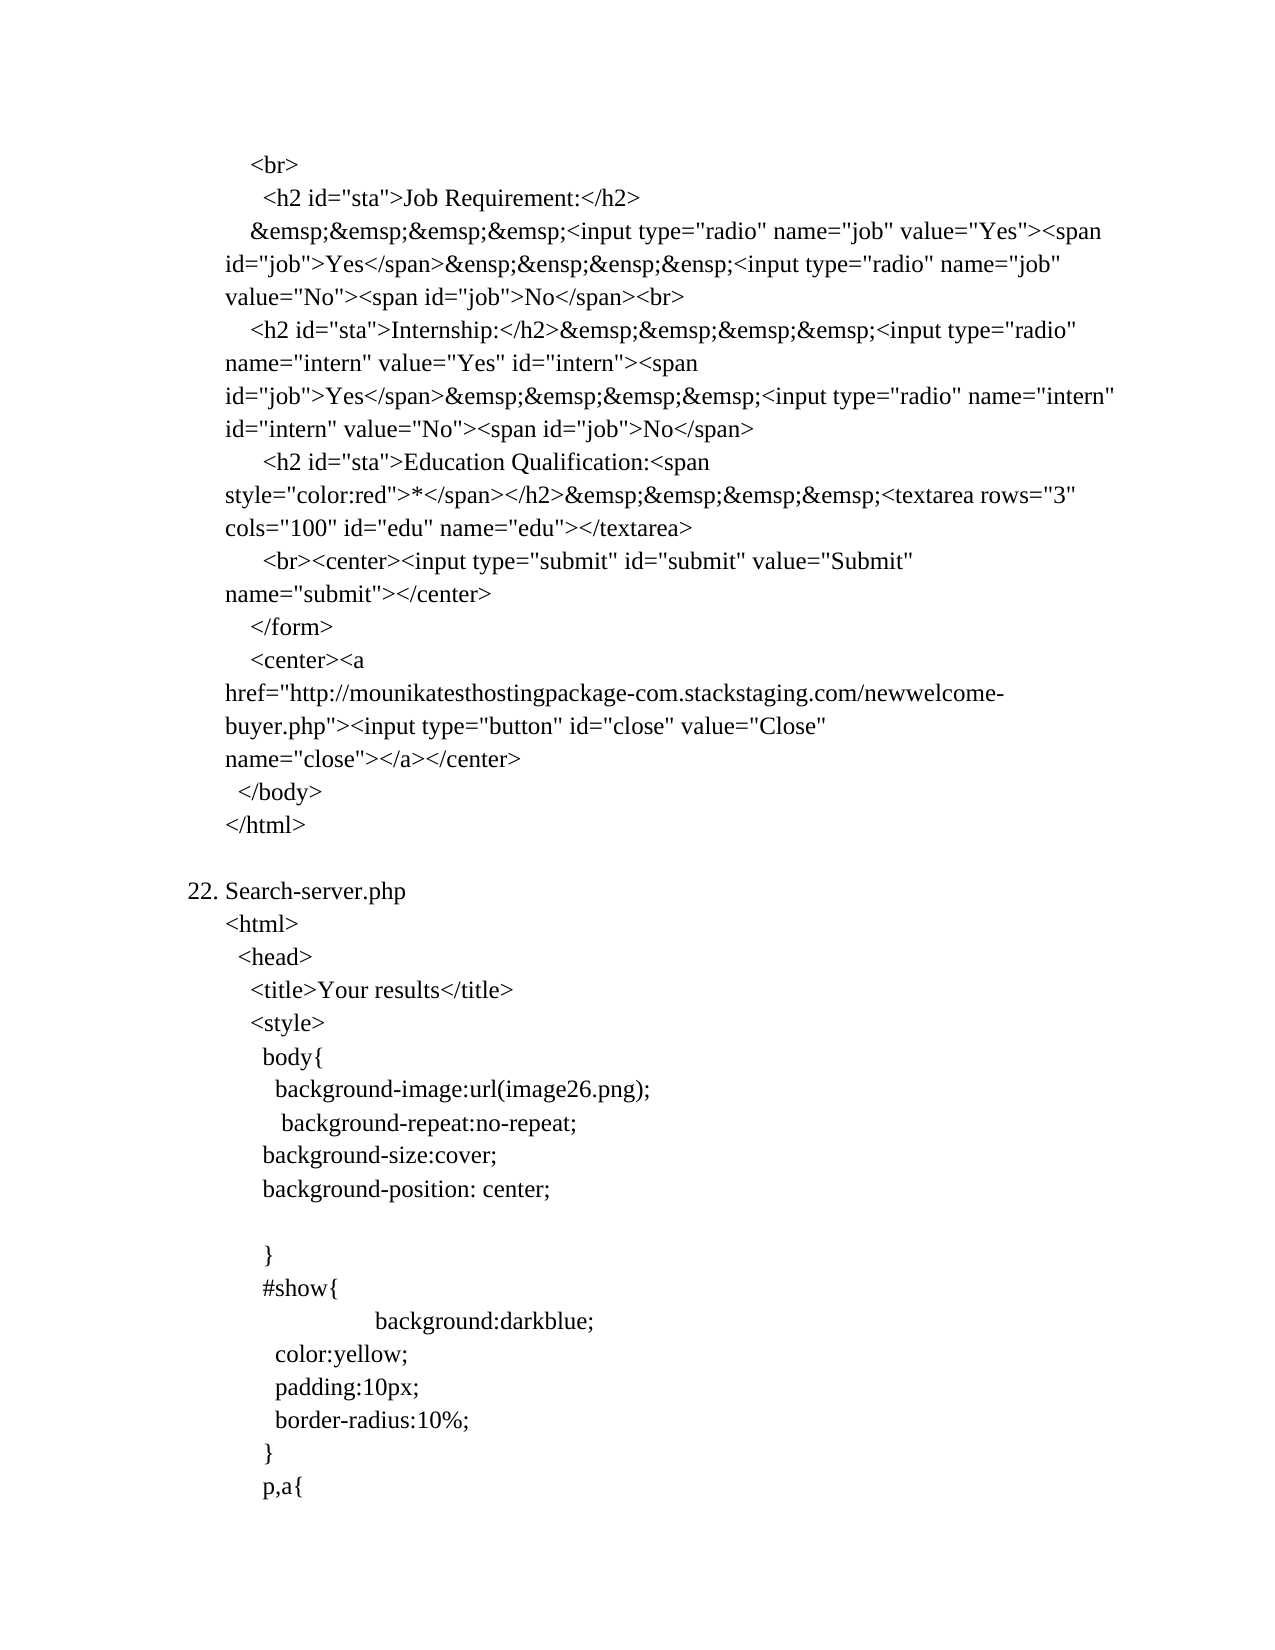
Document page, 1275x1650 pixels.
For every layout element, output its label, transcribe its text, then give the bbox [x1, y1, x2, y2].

list <h2 id="sta">Education Qualification:<span style="color:red">*</span></h2>&emsp;&emsp;&emsp;&emsp;<textarea rows="3" cols="100" id="edu" name="edu"></textarea> [225, 447, 1125, 542]
list <br> [225, 150, 1125, 179]
list <h2 id="sta">Internship:</h2>&emsp;&emsp;&emsp;&emsp;<input type="radio" name="intern" value="Yes" id="intern"><span id="job">Yes</span>&emsp;&emsp;&emsp;&emsp;<input type="radio" name="intern" id="intern" value="No"><span id="job">No</span> [225, 315, 1125, 443]
list background-size:cover; [225, 1141, 1125, 1169]
list <center><a href="http://mounikatesthostingpackage-com.stackstaging.com/newwelcome-buyer.php"><input type="button" id="close" value="Close" name="close"></a></center> [225, 645, 1125, 773]
list <html> [225, 909, 1125, 938]
list #show{ [225, 1273, 1125, 1301]
list background-image:url(image26.png); [225, 1074, 1125, 1103]
list background-repeat:no-repeat; [225, 1108, 1125, 1136]
list </body> [225, 777, 1125, 806]
list } [225, 1438, 1125, 1467]
list padding:10px; [225, 1372, 1125, 1401]
list background:darkblue; [225, 1306, 1125, 1334]
list <style> [225, 1008, 1125, 1037]
list </html> [225, 810, 1125, 839]
list } [225, 1240, 1125, 1268]
list <h2 id="sta">Job Requirement:</h2> [225, 183, 1125, 212]
list <title>Your results</title> [225, 976, 1125, 1004]
list Search-server.php [187, 876, 1125, 905]
list border-radius:10%; [225, 1405, 1125, 1433]
list background-position: center; [225, 1174, 1125, 1202]
list <br><center><input type="submit" id="submit" value="Submit" name="submit"></center> [225, 546, 1125, 608]
list p,a{ [225, 1471, 1125, 1499]
list body{ [225, 1042, 1125, 1070]
list &emsp;&emsp;&emsp;&emsp;<input type="radio" name="job" value="Yes"><span id="job">Yes</span>&ensp;&ensp;&ensp;&ensp;<input type="radio" name="job" value="No"><span id="job">No</span><br> [225, 216, 1125, 311]
list </form> [225, 612, 1125, 641]
list color:yellow; [225, 1339, 1125, 1367]
list <head> [225, 942, 1125, 971]
